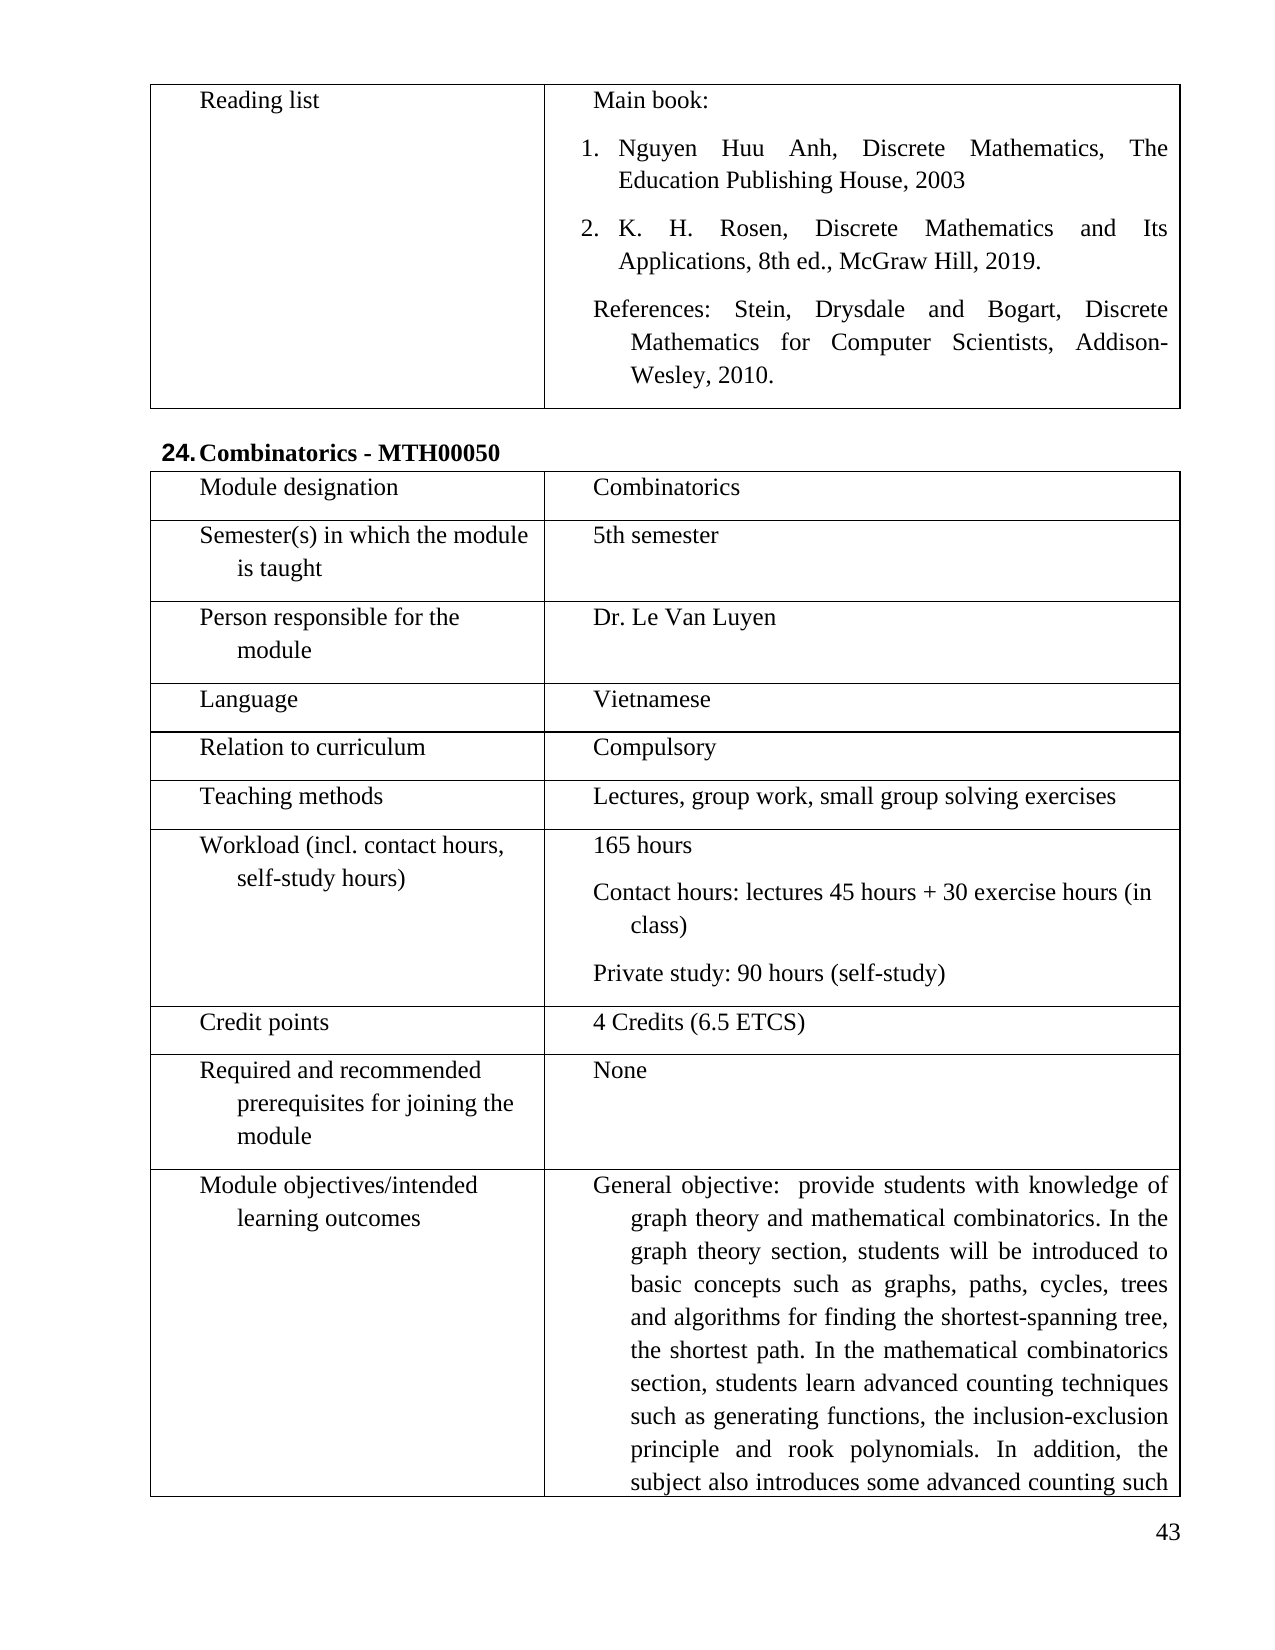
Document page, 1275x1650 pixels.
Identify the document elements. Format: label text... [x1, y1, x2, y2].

table_cell 4 Credits (6.5 ETCS) [545, 1007, 1179, 1054]
table_cell Vietnamese [545, 684, 1179, 731]
table_cell 165 hours Contact hours: lectures 45 hours + 30 exercise hours (in class) Private study: 90 hours (self-study) [545, 830, 1179, 1006]
table_cell Teaching methods [151, 781, 544, 829]
table_cell Dr. Le Van Luyen [545, 602, 1179, 683]
table_cell Workload (incl. contact hours, self-study hours) [151, 830, 544, 1006]
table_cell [545, 1170, 1179, 1496]
table_cell Required and recommended prerequisites for joining the module [151, 1055, 544, 1169]
table_cell Lectures, group work, small group solving exercises [545, 781, 1179, 829]
table_cell 5th semester [545, 521, 1179, 601]
table_cell None [545, 1055, 1179, 1169]
table_header Module designation [151, 472, 544, 519]
table_cell Person responsible for the module [151, 602, 544, 683]
table_cell Credit points [151, 1007, 544, 1054]
table_cell Reading list [151, 85, 544, 407]
table_cell Main book: Nguyen Huu Anh, Discrete Mathematics, The Education Publishing House, 2003 K. H. Rosen, Discrete Mathematics and Its Applications, 8th ed., McGraw Hill, 2019. References: Stein, Drysdale and Bogart, Discrete Mathematics for Computer Scientists, Addison-Wesley, 2010. [545, 85, 1179, 407]
table_cell Compulsory [545, 733, 1179, 780]
table_cell Relation to curriculum [151, 733, 544, 780]
subtitle Combinatorics - MTH00050 [161, 438, 1181, 467]
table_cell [151, 1170, 544, 1496]
table_header Combinatorics [545, 472, 1179, 519]
table_cell Language [151, 684, 544, 731]
table_cell Semester(s) in which the module is taught [151, 521, 544, 601]
